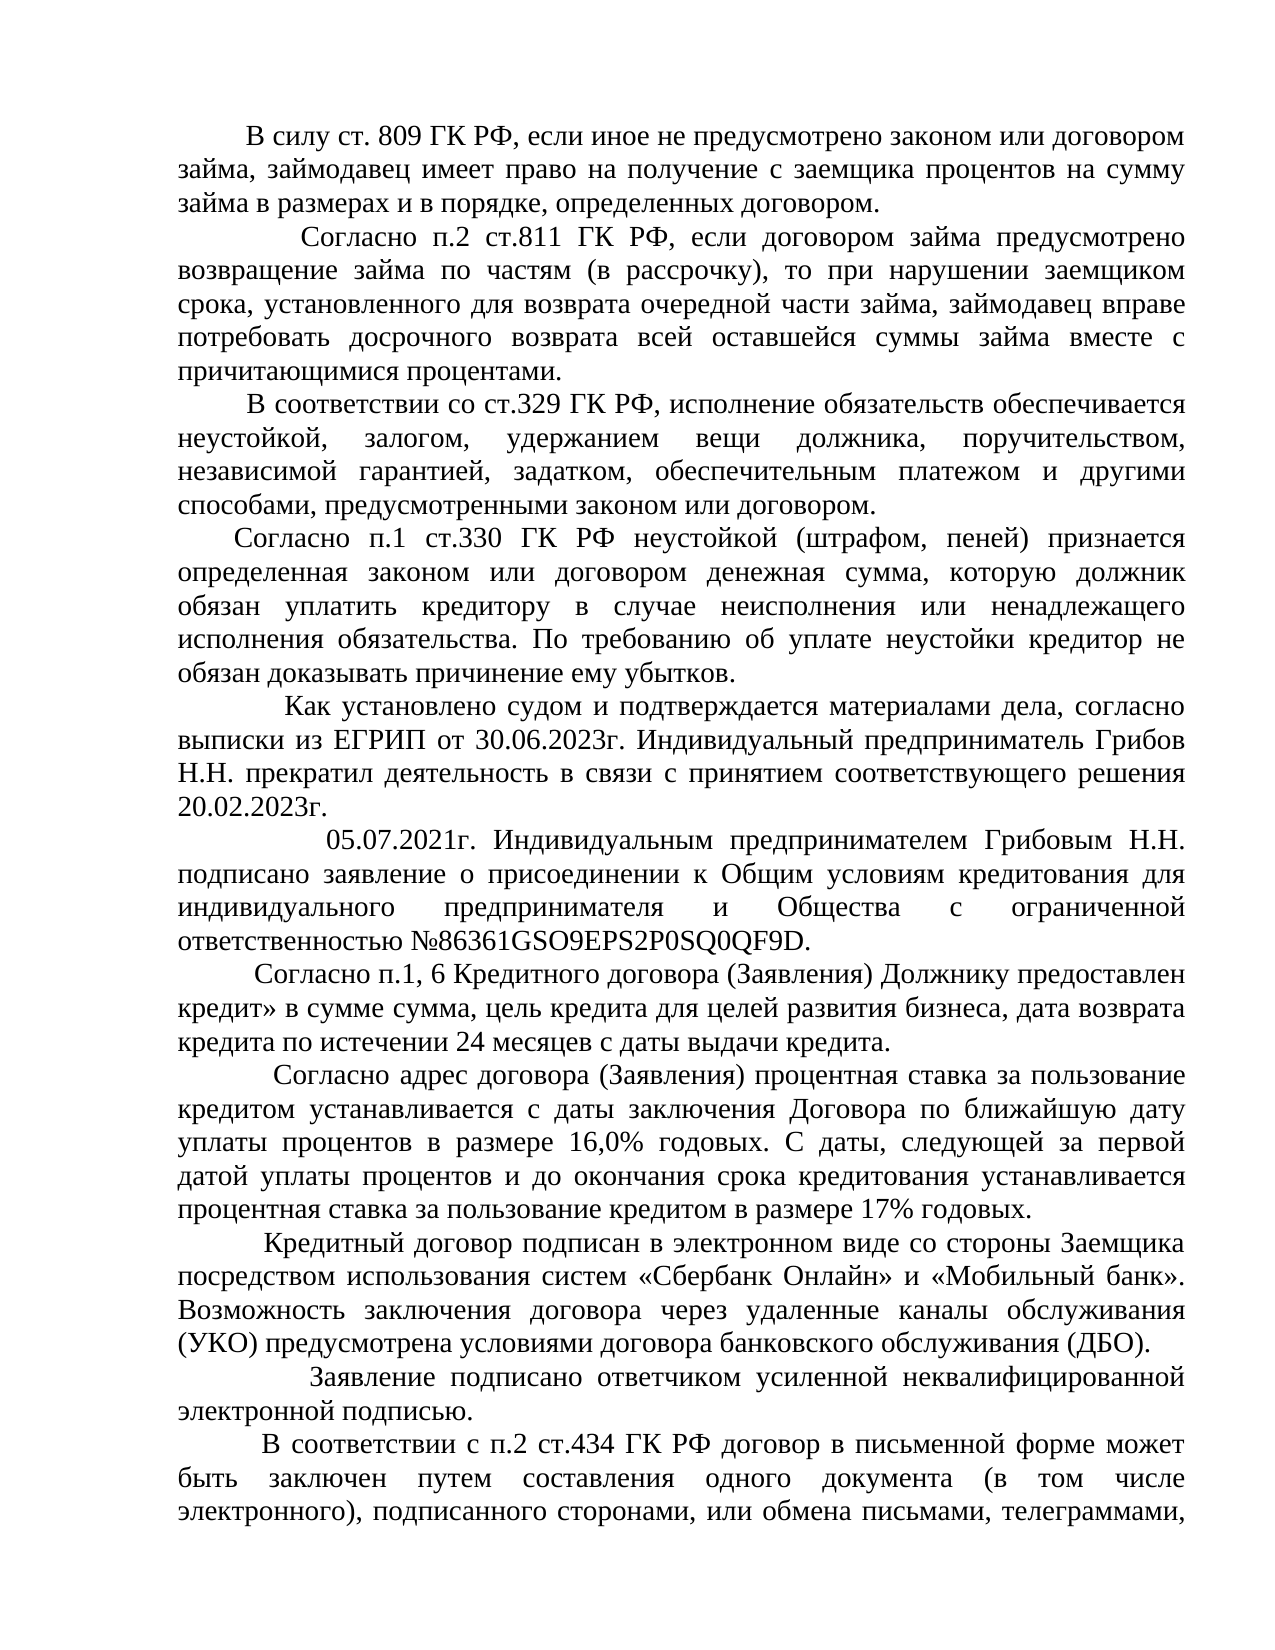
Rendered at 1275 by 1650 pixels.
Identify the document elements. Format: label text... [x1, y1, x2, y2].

text Согласно адрес договора (Заявления) процентная ставка за пользование кредитом устанавливается с даты заключения Договора по ближайшую дату уплаты процентов в размере 16,0% годовых. С даты, следующей за первой датой уплаты процентов и до окончания срока кредитования устанавливается процентная ставка за пользование кредитом в размере 17% годовых. [177, 1057, 1186, 1225]
text 05.07.2021г. Индивидуальным предпринимателем Грибовым Н.Н. подписано заявление о присоединении к Общим условиям кредитования для индивидуального предпринимателя и Общества с ограниченной ответственностью №86361GSO9EPS2P0SQ0QF9D. [177, 822, 1186, 957]
text Как установлено судом и подтверждается материалами дела, согласно выписки из ЕГРИП от 30.06.2023г. Индивидуальный предприниматель Грибов Н.Н. прекратил деятельность в связи с принятием соответствующего решения 20.02.2023г. [177, 688, 1186, 822]
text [177, 1426, 1186, 1527]
text Согласно п.2 ст.811 ГК РФ, если договором займа предусмотрено возвращение займа по частям (в рассрочку), то при нарушении заемщиком срока, установленного для возврата очередной части займа, займодавец вправе потребовать досрочного возврата всей оставшейся суммы займа вместе с причитающимися процентами. [177, 219, 1186, 386]
text В соответствии со ст.329 ГК РФ, исполнение обязательств обеспечивается неустойкой, залогом, удержанием вещи должника, поручительством, независимой гарантией, задатком, обеспечительным платежом и другими способами, предусмотренными законом или договором. [177, 386, 1186, 521]
text Кредитный договор подписан в электронном виде со стороны Заемщика посредством использования систем «Сбербанк Онлайн» и «Мобильный банк». Возможность заключения договора через удаленные каналы обслуживания (УКО) предусмотрена условиями договора банковского обслуживания (ДБО). [177, 1225, 1186, 1359]
text Согласно п.1, 6 Кредитного договора (Заявления) Должнику предоставлен кредит» в сумме сумма, цель кредита для целей развития бизнеса, дата возврата кредита по истечении 24 месяцев с даты выдачи кредита. [177, 957, 1186, 1057]
text Согласно п.1 ст.330 ГК РФ неустойкой (штрафом, пеней) признается определенная законом или договором денежная сумма, которую должник обязан уплатить кредитору в случае неисполнения или ненадлежащего исполнения обязательства. По требованию об уплате неустойки кредитор не обязан доказывать причинение ему убытков. [177, 521, 1186, 688]
text В силу ст. 809 ГК РФ, если иное не предусмотрено законом или договором займа, займодавец имеет право на получение с заемщика процентов на сумму займа в размерах и в порядке, определенных договором. [177, 118, 1186, 219]
text Заявление подписано ответчиком усиленной неквалифицированной электронной подписью. [177, 1359, 1186, 1426]
